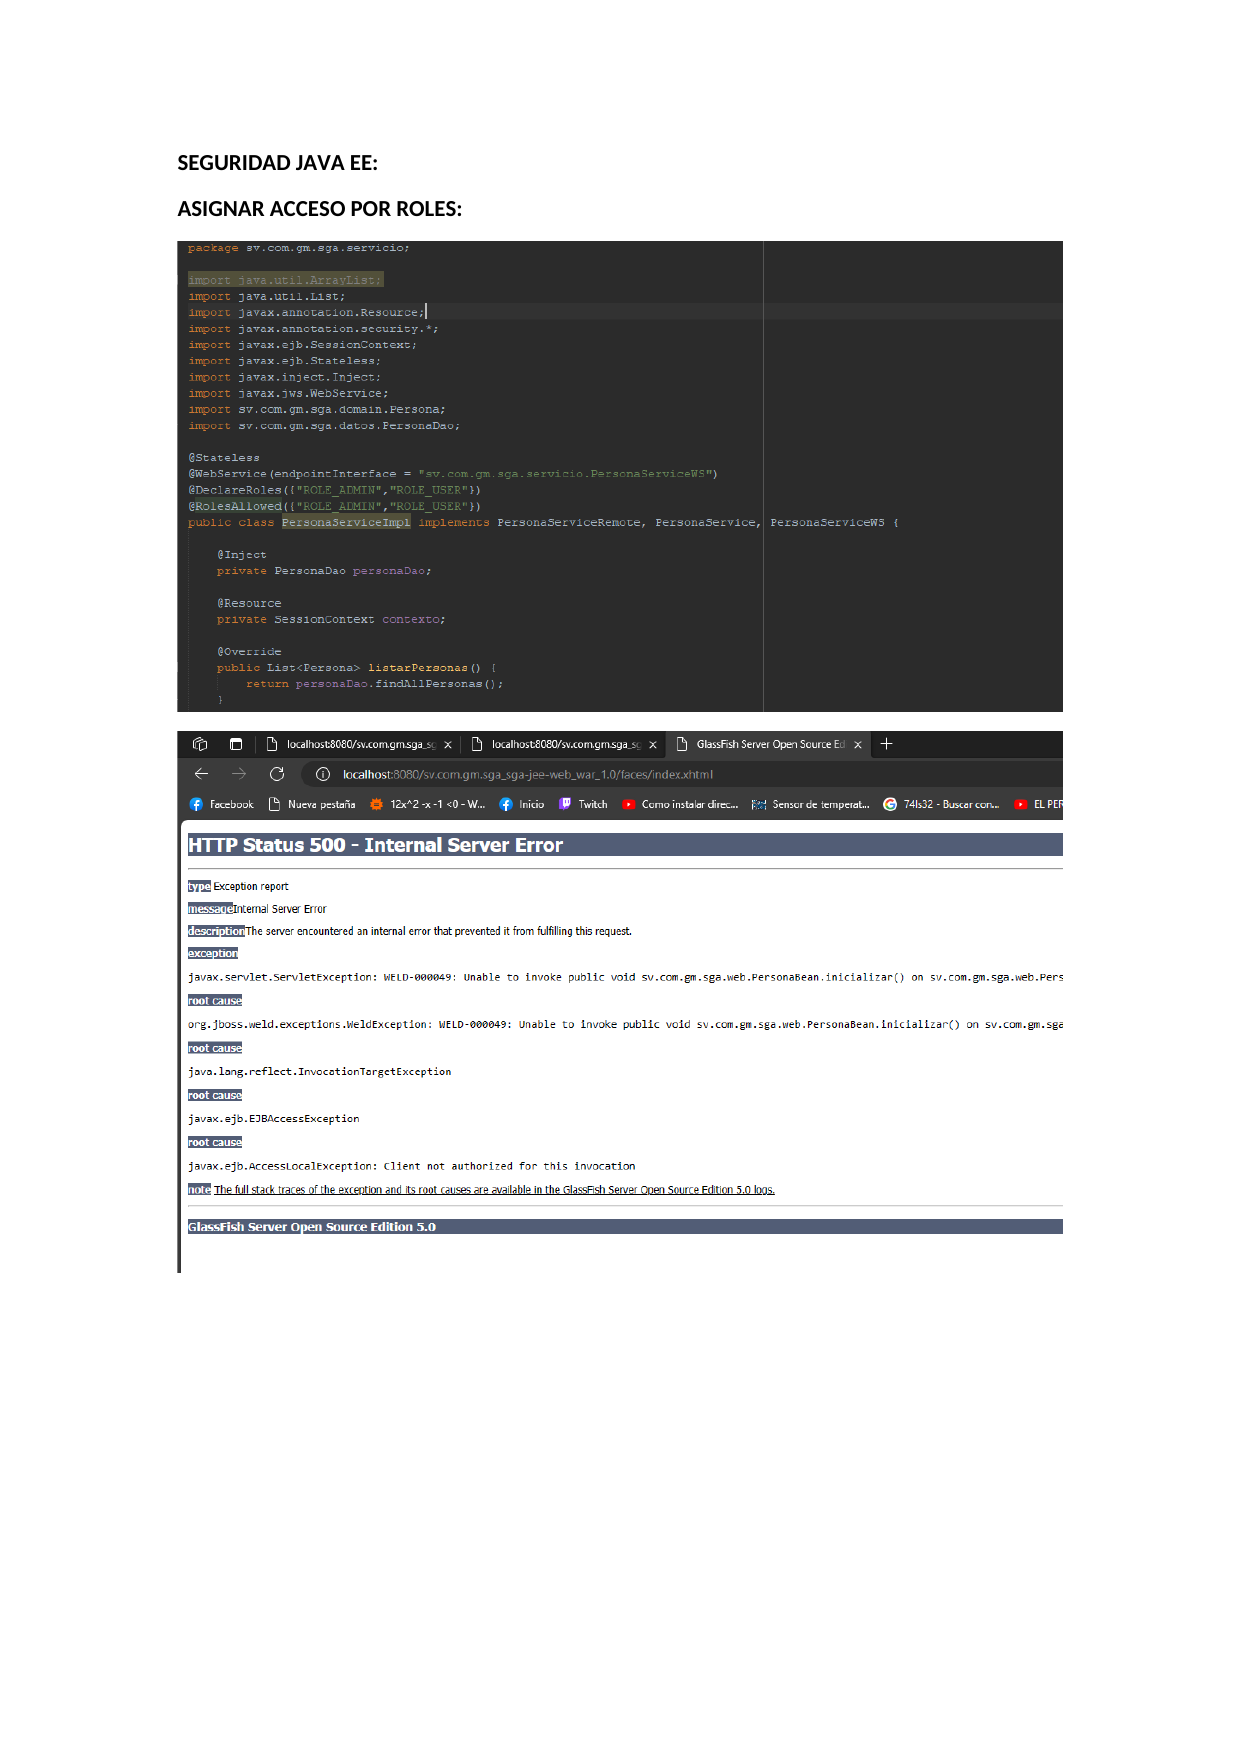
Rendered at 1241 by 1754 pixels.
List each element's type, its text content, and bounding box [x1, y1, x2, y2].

picture [177, 731, 1063, 1273]
text SEGURIDAD JAVA EE: [177, 148, 1063, 176]
picture [177, 241, 1063, 712]
text ASIGNAR ACCESO POR ROLES: [177, 194, 1063, 222]
